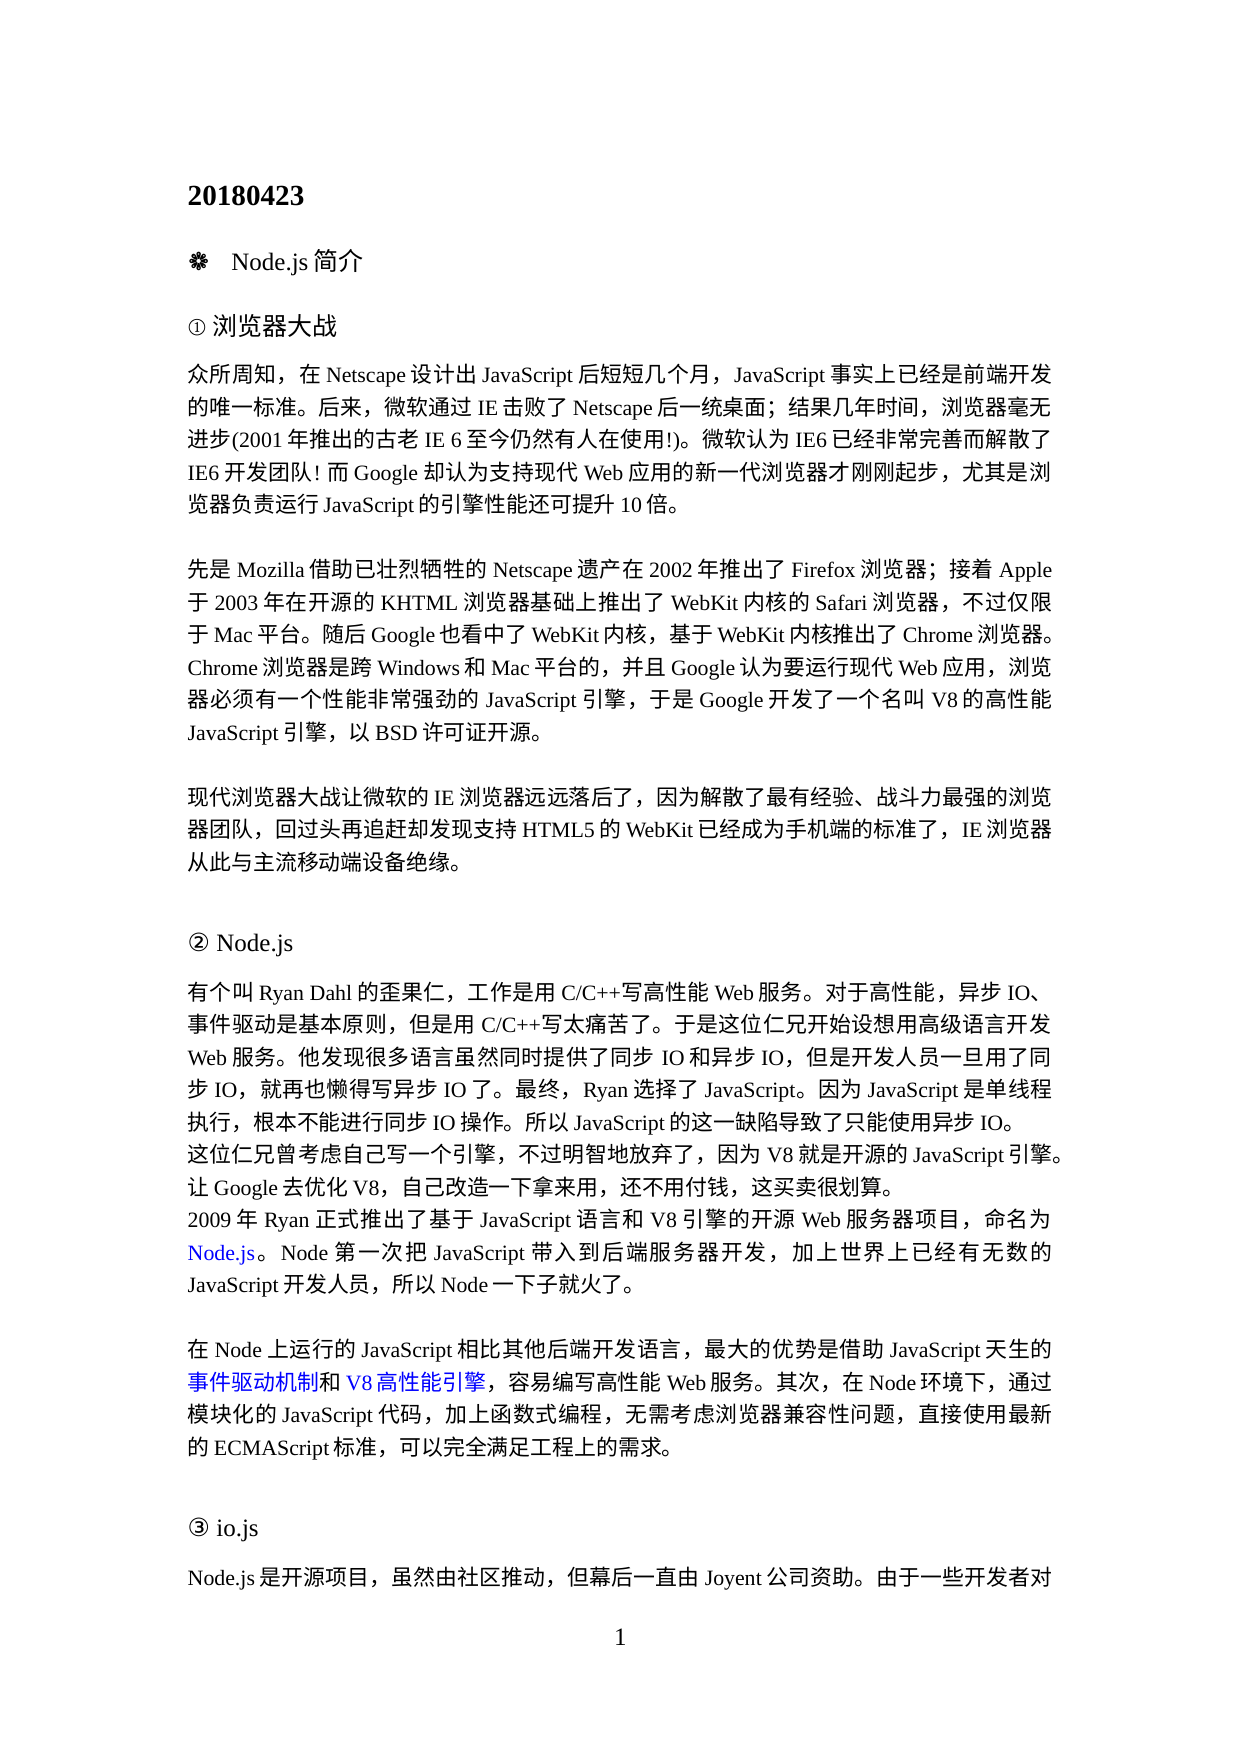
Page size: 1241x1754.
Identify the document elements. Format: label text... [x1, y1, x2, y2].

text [187, 1559, 1053, 1592]
text 众所周知，在Netscape设计出JavaScript后短短几个月，JavaScript事实上已经是前端开发的唯一标准。后来，微软通过IE击败了Netscape后一统桌面；结果几年时间，浏览器毫无进步(2001年推出的古老IE 6至今仍然有人在使用!)。微软认为IE6已经非常完善而解散了IE6开发团队! 而Google却认为支持现代Web应用的新一代浏览器才刚刚起步，尤其是浏览器负责运行JavaScript的引擎性能还可提升10倍。 [187, 357, 1053, 519]
text 有个叫Ryan Dahl的歪果仁，工作是用C/C++写高性能Web服务。对于高性能，异步IO、事件驱动是基本原则，但是用C/C++写太痛苦了。于是这位仁兄开始设想用高级语言开发Web服务。他发现很多语言虽然同时提供了同步IO和异步IO，但是开发人员一旦用了同步IO，就再也懒得写异步IO了。最终，Ryan选择了JavaScript。因为JavaScript是单线程执行，根本不能进行同步IO操作。所以JavaScript的这一缺陷导致了只能使用异步IO。 [187, 974, 1053, 1137]
text ③ io.js [187, 1494, 1053, 1559]
text ② Node.js [187, 909, 1053, 974]
text 20180423 [187, 162, 1053, 227]
text 现代浏览器大战让微软的IE浏览器远远落后了，因为解散了最有经验、战斗力最强的浏览器团队，回过头再追赶却发现支持HTML5的WebKit已经成为手机端的标准了，IE浏览器从此与主流移动端设备绝缘。 [187, 779, 1053, 877]
text 在Node上运行的JavaScript相比其他后端开发语言，最大的优势是借助JavaScript天生的事件驱动机制和V8高性能引擎，容易编写高性能Web服务。其次，在Node环境下，通过模块化的JavaScript代码，加上函数式编程，无需考虑浏览器兼容性问题，直接使用最新的ECMAScript标准，可以完全满足工程上的需求。 [187, 1332, 1053, 1462]
text 先是Mozilla借助已壮烈牺牲的Netscape遗产在2002年推出了Firefox浏览器；接着Apple于2003年在开源的KHTML浏览器基础上推出了WebKit内核的Safari浏览器，不过仅限于Mac平台。随后Google也看中了WebKit内核，基于WebKit内核推出了Chrome浏览器。 [187, 552, 1053, 649]
text 这位仁兄曾考虑自己写一个引擎，不过明智地放弃了，因为V8就是开源的JavaScript引擎。让Google去优化V8，自己改造一下拿来用，还不用付钱，这买卖很划算。 [187, 1137, 1053, 1202]
text ① 浏览器大战 [187, 292, 1053, 357]
text Chrome浏览器是跨Windows和Mac平台的，并且Google认为要运行现代Web应用，浏览器必须有一个性能非常强劲的JavaScript引擎，于是Google开发了一个名叫V8的高性能JavaScript引擎，以BSD许可证开源。 [187, 649, 1053, 747]
text 2009年Ryan正式推出了基于JavaScript语言和V8引擎的开源Web服务器项目，命名为Node.js。Node第一次把JavaScript带入到后端服务器开发，加上世界上已经有无数的JavaScript开发人员，所以Node一下子就火了。 [187, 1202, 1053, 1299]
list Node.js简介 [187, 227, 1053, 292]
